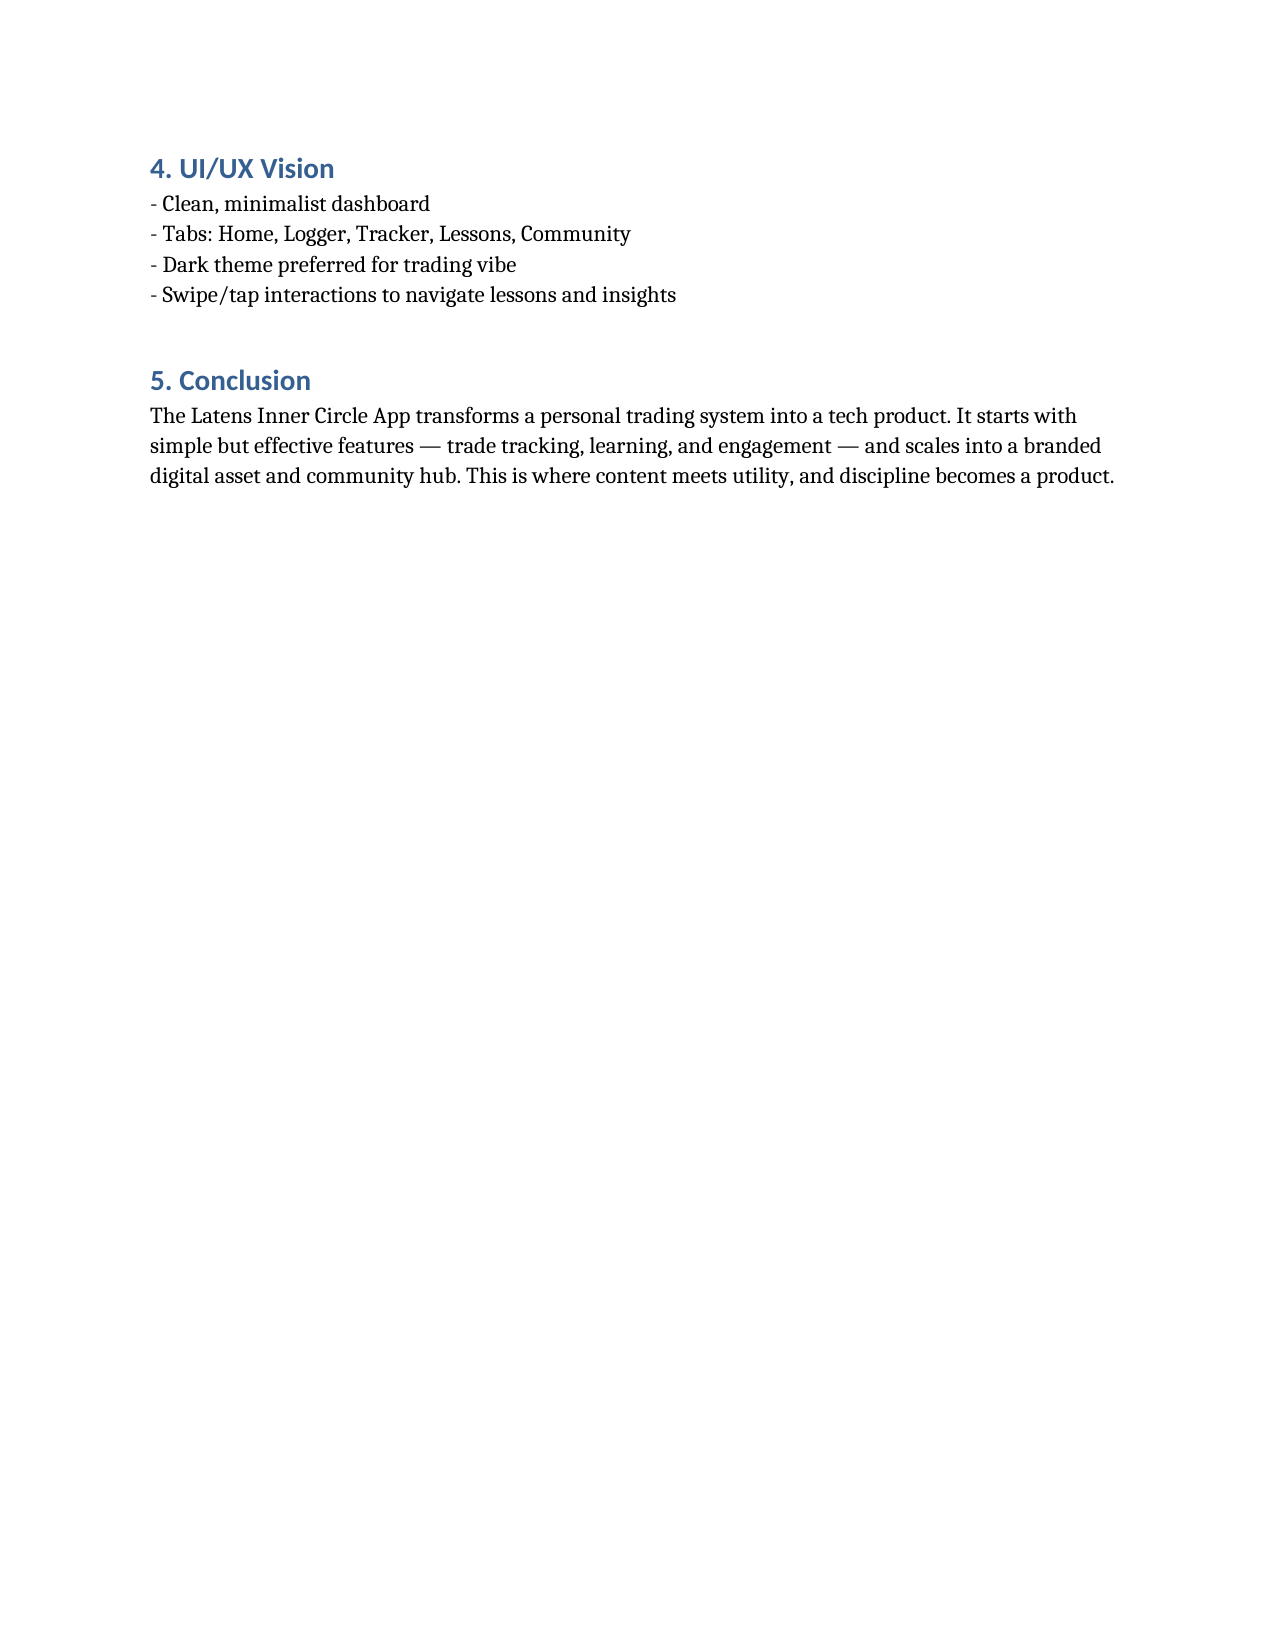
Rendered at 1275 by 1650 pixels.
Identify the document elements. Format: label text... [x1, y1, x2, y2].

subtitle 5. Conclusion [150, 362, 1125, 397]
text The Latens Inner Circle App transforms a personal trading system into a tech product. It starts with simple but effective features — trade tracking, learning, and engagement — and scales into a branded digital asset and community hub. This is where content meets utility, and discipline becomes a product. [150, 403, 1125, 489]
text - Clean, minimalist dashboard - Tabs: Home, Logger, Tracker, Lessons, Community - Dark theme preferred for trading vibe - Swipe/tap interactions to navigate lessons and insights [150, 191, 1125, 308]
subtitle 4. UI/UX Vision [150, 150, 1125, 186]
